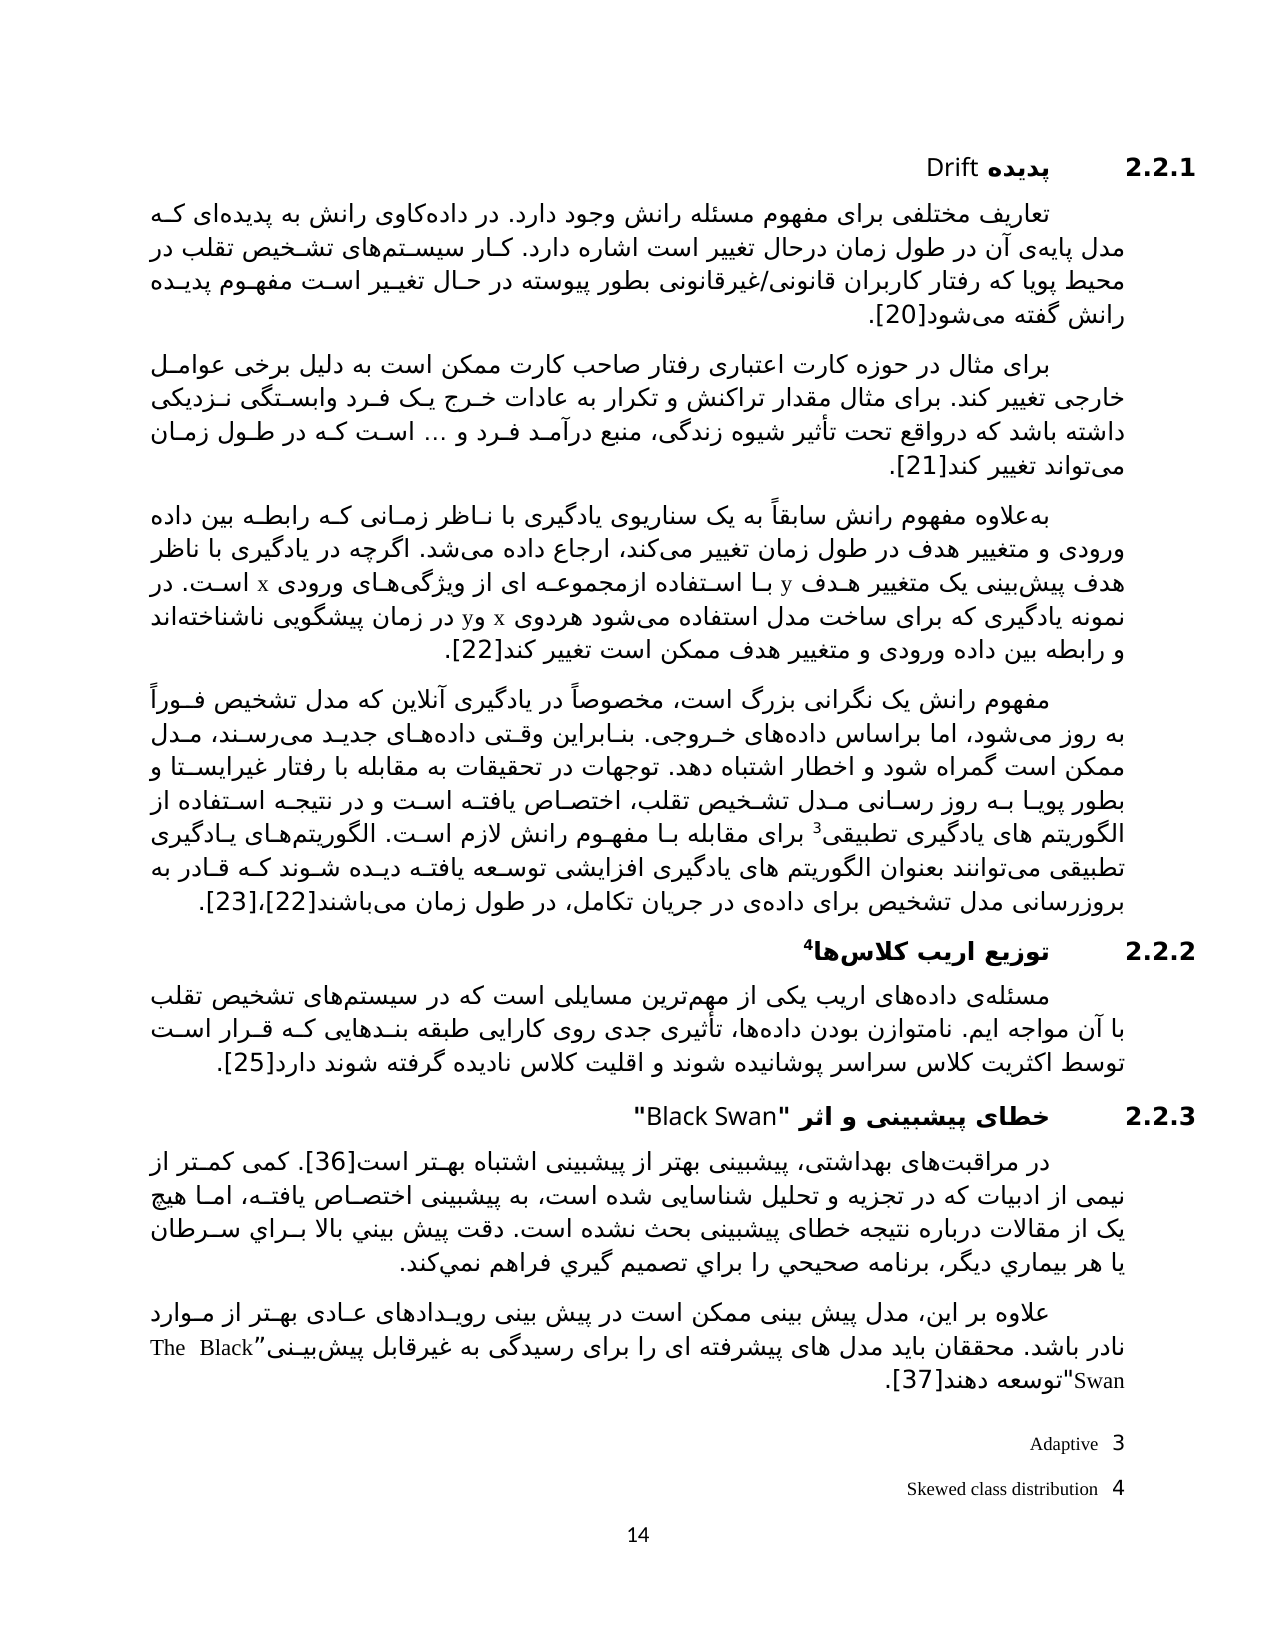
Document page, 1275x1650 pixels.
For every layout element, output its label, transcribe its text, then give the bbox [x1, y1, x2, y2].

text مسئله‌ی داده‌های اریب یکی از مهم‌ترین مسایلی است که در سیستم‌های تشخیص تقلب با آن مواجه ایم. نامتوازن بودن داده‌ها، تأثیری جدی روی کارایی طبقه بندهایی که قرار است توسط اکثریت کلاس سراسر پوشانیده شوند و اقلیت کلاس نادیده گرفته شوند دارد[25]. [150, 981, 1125, 1077]
text مفهوم رانش یک نگرانی بزرگ است، مخصوصاً در یادگیری آنلاین که مدل تشخیص فوراً به روز می‌شود، اما براساس داده‌های خروجی. بنابراین وقتی داده‌های جدید می‌رسند، مدل ممکن است گمراه شود و اخطار اشتباه دهد. توجهات در تحقیقات به مقابله با رفتار غیرایستا و بطور پویا به روز رسانی مدل تشخیص تقلب، اختصاص یافته است و در نتیجه استفاده از الگوریتم های یادگیری تطبیقی برای مقابله با مفهوم رانش لازم است. الگوریتم‌های یادگیری تطبیقی می‌توانند بعنوان الگوریتم های یادگیری افزایشی توسعه یافته دیده شوند که قادر به‌ بروزرسانی مدل تشخیص برای داده‌ی در جریان تکامل، در طول زمان می‌باشند[22]،[23]. [150, 686, 1125, 916]
text تعاریف مختلفی برای مفهوم مسئله رانش وجود دارد. در داده‌کاوی رانش به پدیده‌ای که مدل پایه‌ی آن در طول زمان درحال تغییر است اشاره دارد. کار سیستم‌های تشخیص تقلب در محیط پویا که رفتار کاربران قانونی/غیرقانونی بطور پیوسته در حال تغییر است مفهوم پدیده رانش گفته می‌شود[20]. [150, 199, 1125, 329]
subtitle پدیده Drift [150, 150, 1125, 184]
text به‌علاوه مفهوم رانش سابقاً به یک سناریوی یادگیری با ناظر زمانی که رابطه بین داده ورودی و متغییر هدف در طول زمان تغییر می‌کند، ارجاع داده می‌شد. اگرچه در یادگیری با ناظر هدف پیش‌بینی یک متغییر هدف y با استفاده ازمجموعه ای از ویژگی‌های ورودی x است. در نمونه یادگیری که برای ساخت مدل استفاده می‌شود هردوی x وy در زمان پیشگویی ناشناخته‌اند و رابطه بین داده ورودی و متغییر هدف ممکن است تغییر کند[22]. [150, 501, 1125, 664]
text برای مثال در حوزه کارت اعتباری رفتار صاحب کارت ممکن است به دلیل برخی عوامل خارجی تغییر کند. برای مثال مقدار تراکنش و تکرار به عادات خرج یک فرد وابستگی نزدیکی داشته باشد که در‌واقع تحت تأثیر شیوه زندگی، منبع درآمد فرد و … است که در طول زمان می‌تواند تغییر کند[21]. [150, 350, 1125, 480]
text علاوه بر این، مدل پیش بینی ممکن است در پیش بینی رویدادهای عادی بهتر از موارد نادر باشد. محققان باید مدل های پیشرفته ای را برای رسیدگی به غیرقابل پیش‌بینی”The Black Swan"توسعه دهند[37]. [150, 1298, 1125, 1394]
text در مراقبت‌های بهداشتی، پیشبینی بهتر از پیشبینی اشتباه بهتر است[36]. کمی کمتر از نیمی از ادبیات که در تجزیه و تحلیل شناسایی شده است، به پیشبینی اختصاص یافته، اما هیچ یک از مقالات درباره نتیجه خطای پیشبینی بحث نشده است. دقت پيش بيني بالا براي سرطان يا هر بيماري ديگر، برنامه صحيحي را براي تصميم گيري فراهم نمي‌کند. [150, 1147, 1125, 1277]
subtitle خطای پیشبینی و اثر "Black Swan" [150, 1098, 1125, 1132]
subtitle توزیع اریب کلاس‌ها [150, 937, 1125, 966]
